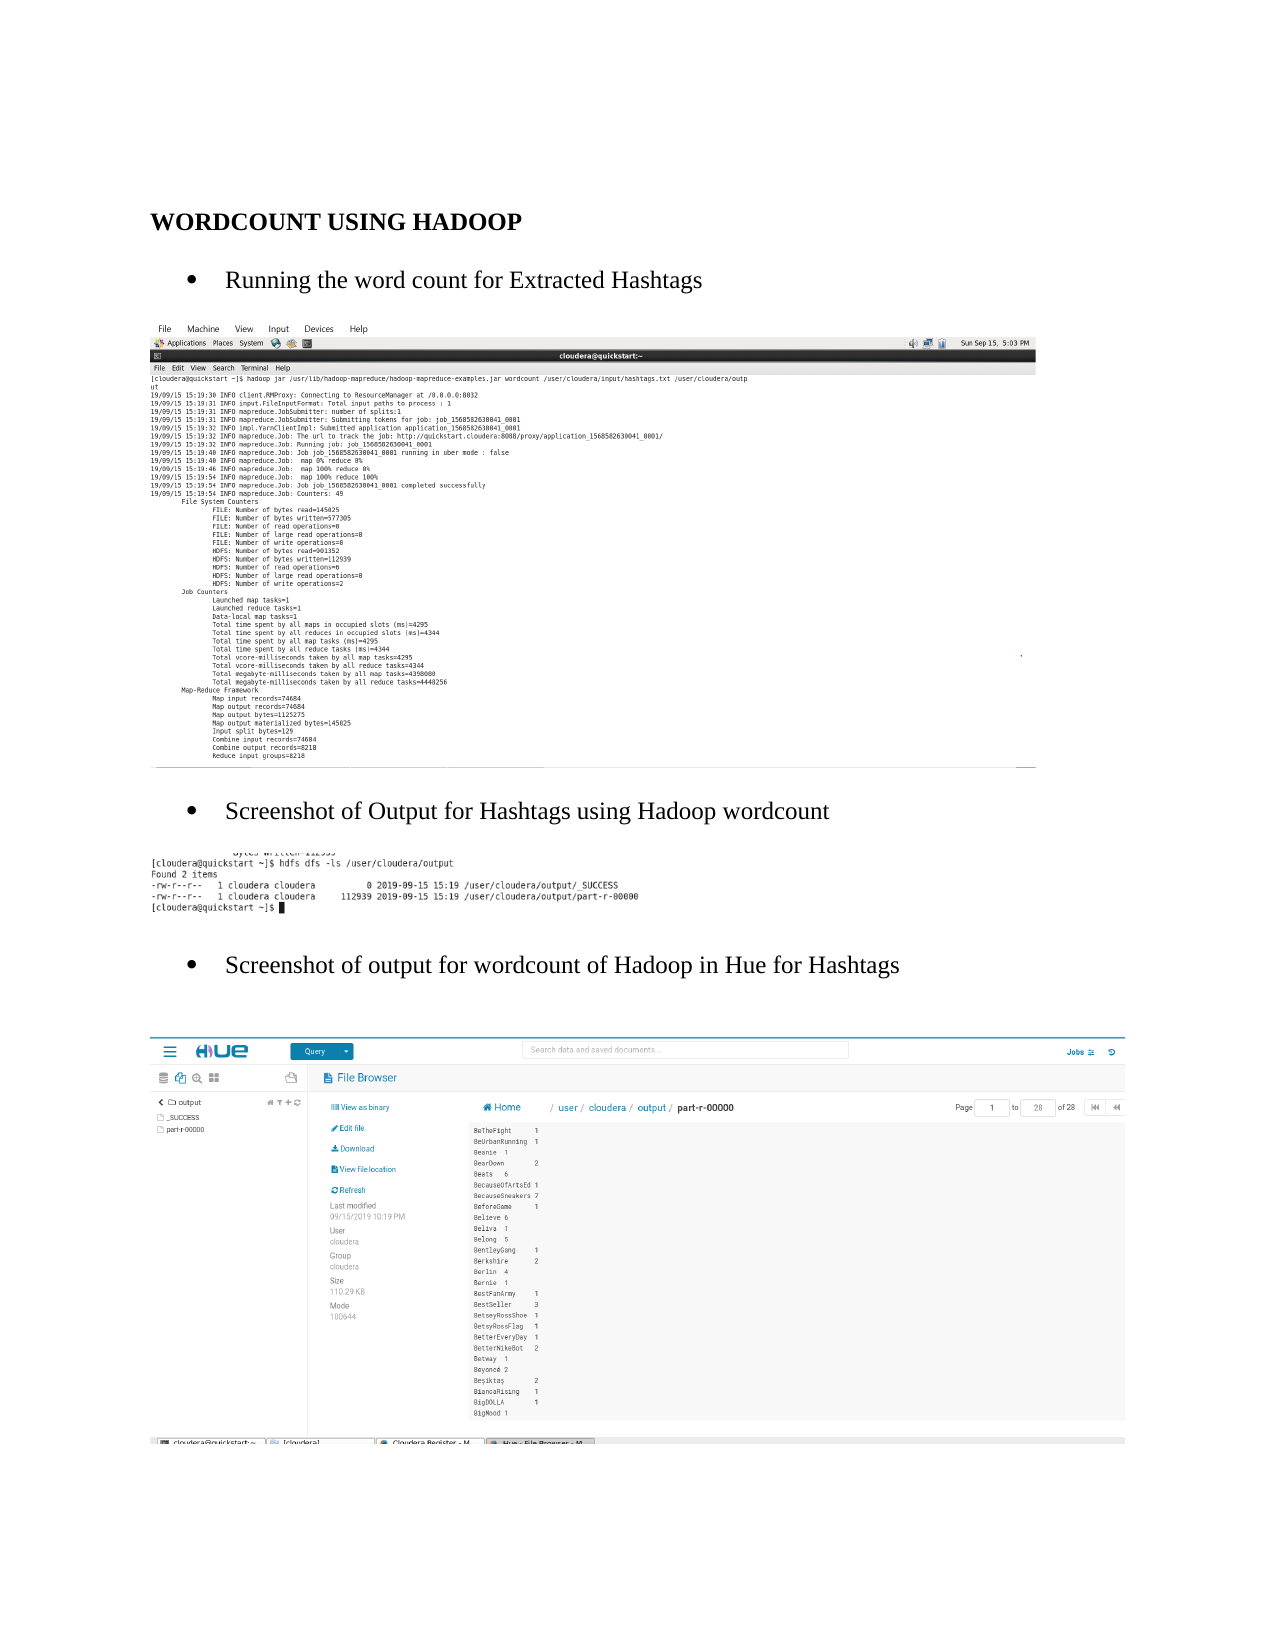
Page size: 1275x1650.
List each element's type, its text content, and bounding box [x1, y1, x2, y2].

text WORDCOUNT USING HADOOP [150, 207, 1125, 236]
list Screenshot of output for wordcount of Hadoop in Hue for Hashtags [187, 950, 1125, 979]
picture [150, 853, 1125, 922]
picture [150, 322, 1036, 768]
picture [150, 1036, 1125, 1444]
list Running the word count for Extracted Hashtags [187, 265, 1125, 294]
list Screenshot of Output for Hashtags using Hadoop wordcount [187, 796, 1125, 825]
